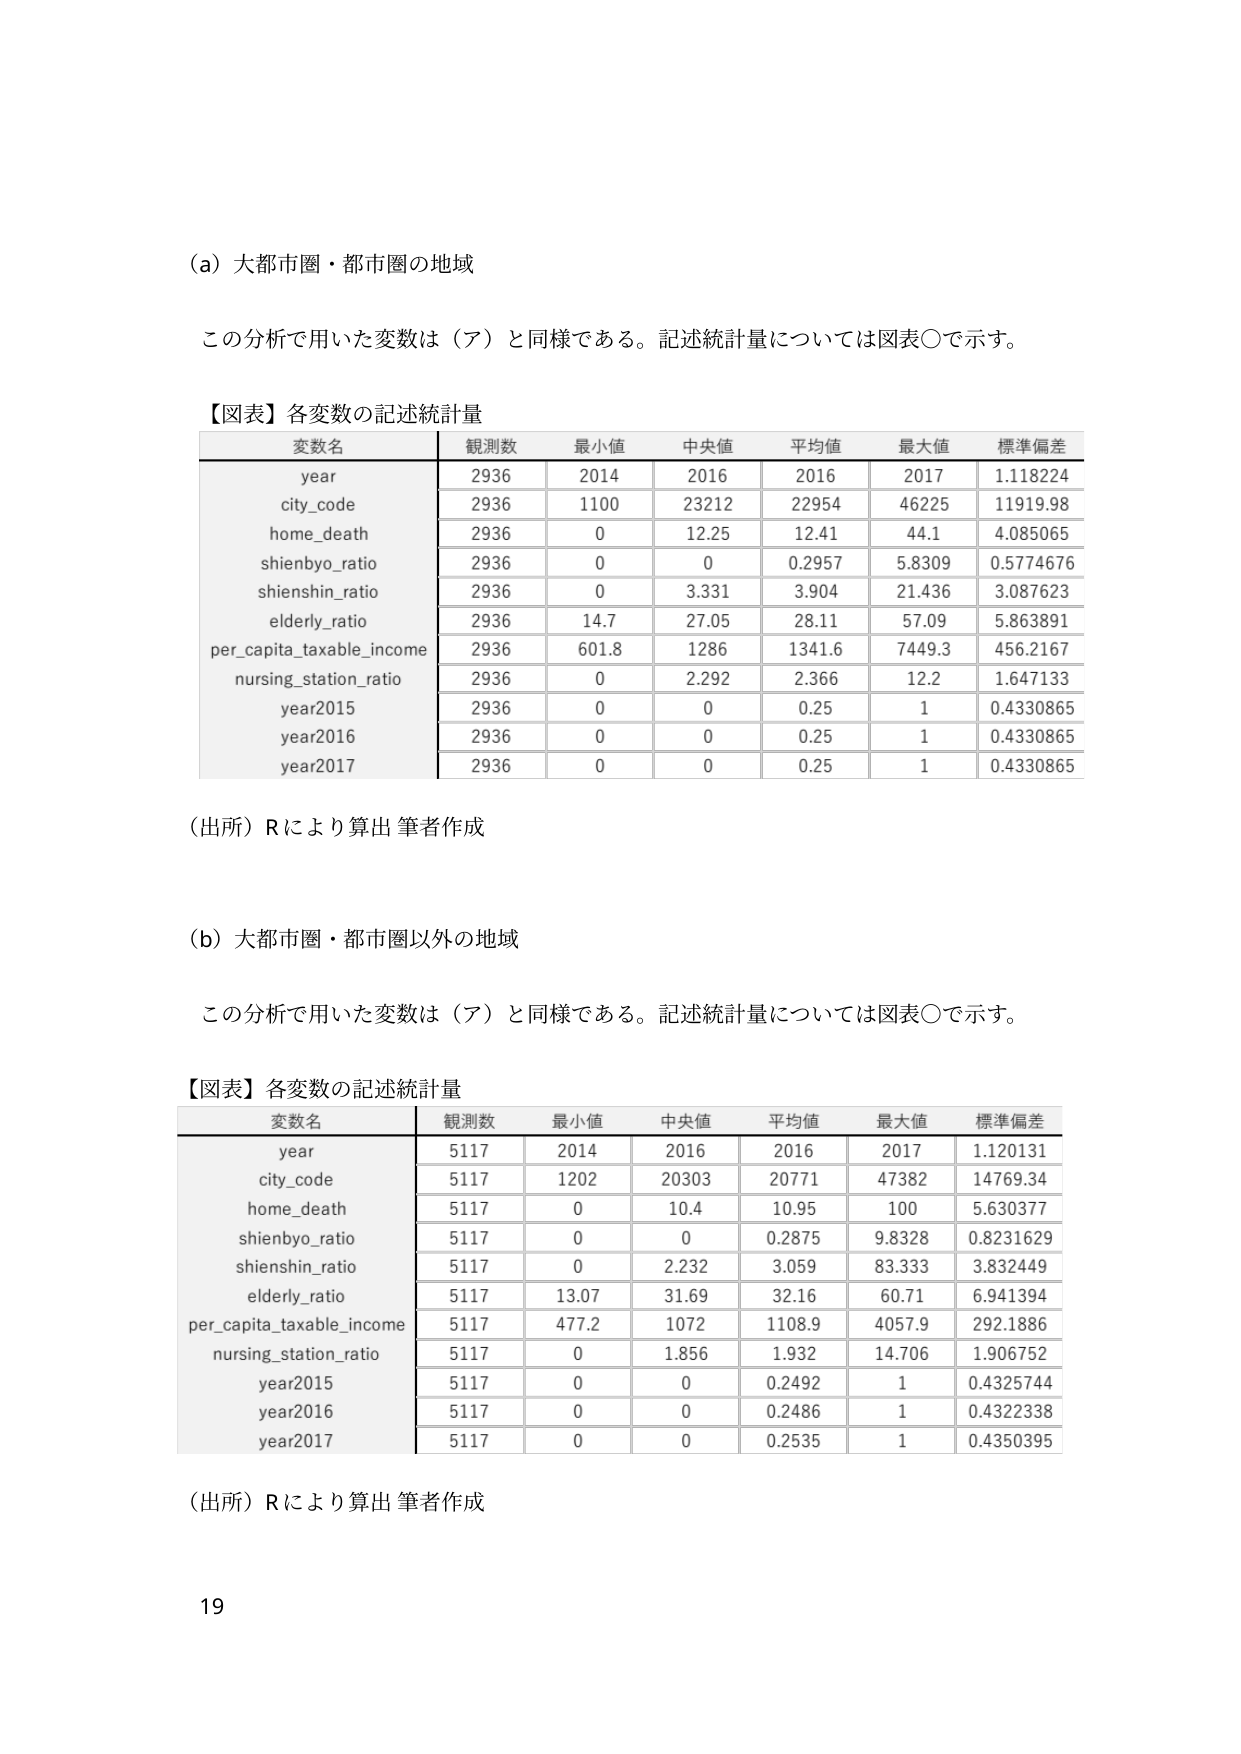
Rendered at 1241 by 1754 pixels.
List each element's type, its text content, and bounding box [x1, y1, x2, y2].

text この分析で用いた変数は（ア）と同様である。記述統計量については図表○で示す。 [177, 994, 1063, 1032]
text （a）大都市圏・都市圏の地域 [177, 244, 1063, 282]
text （出所）Rにより算出 筆者作成 [177, 807, 1063, 844]
text （b）大都市圏・都市圏以外の地域 [177, 919, 1063, 957]
text （出所）Rにより算出 筆者作成 [177, 1482, 1063, 1519]
text 【図表】各変数の記述統計量 [177, 1069, 1063, 1106]
text 【図表】各変数の記述統計量 [177, 394, 1063, 432]
text この分析で用いた変数は（ア）と同様である。記述統計量については図表○で示す。 [177, 319, 1063, 357]
